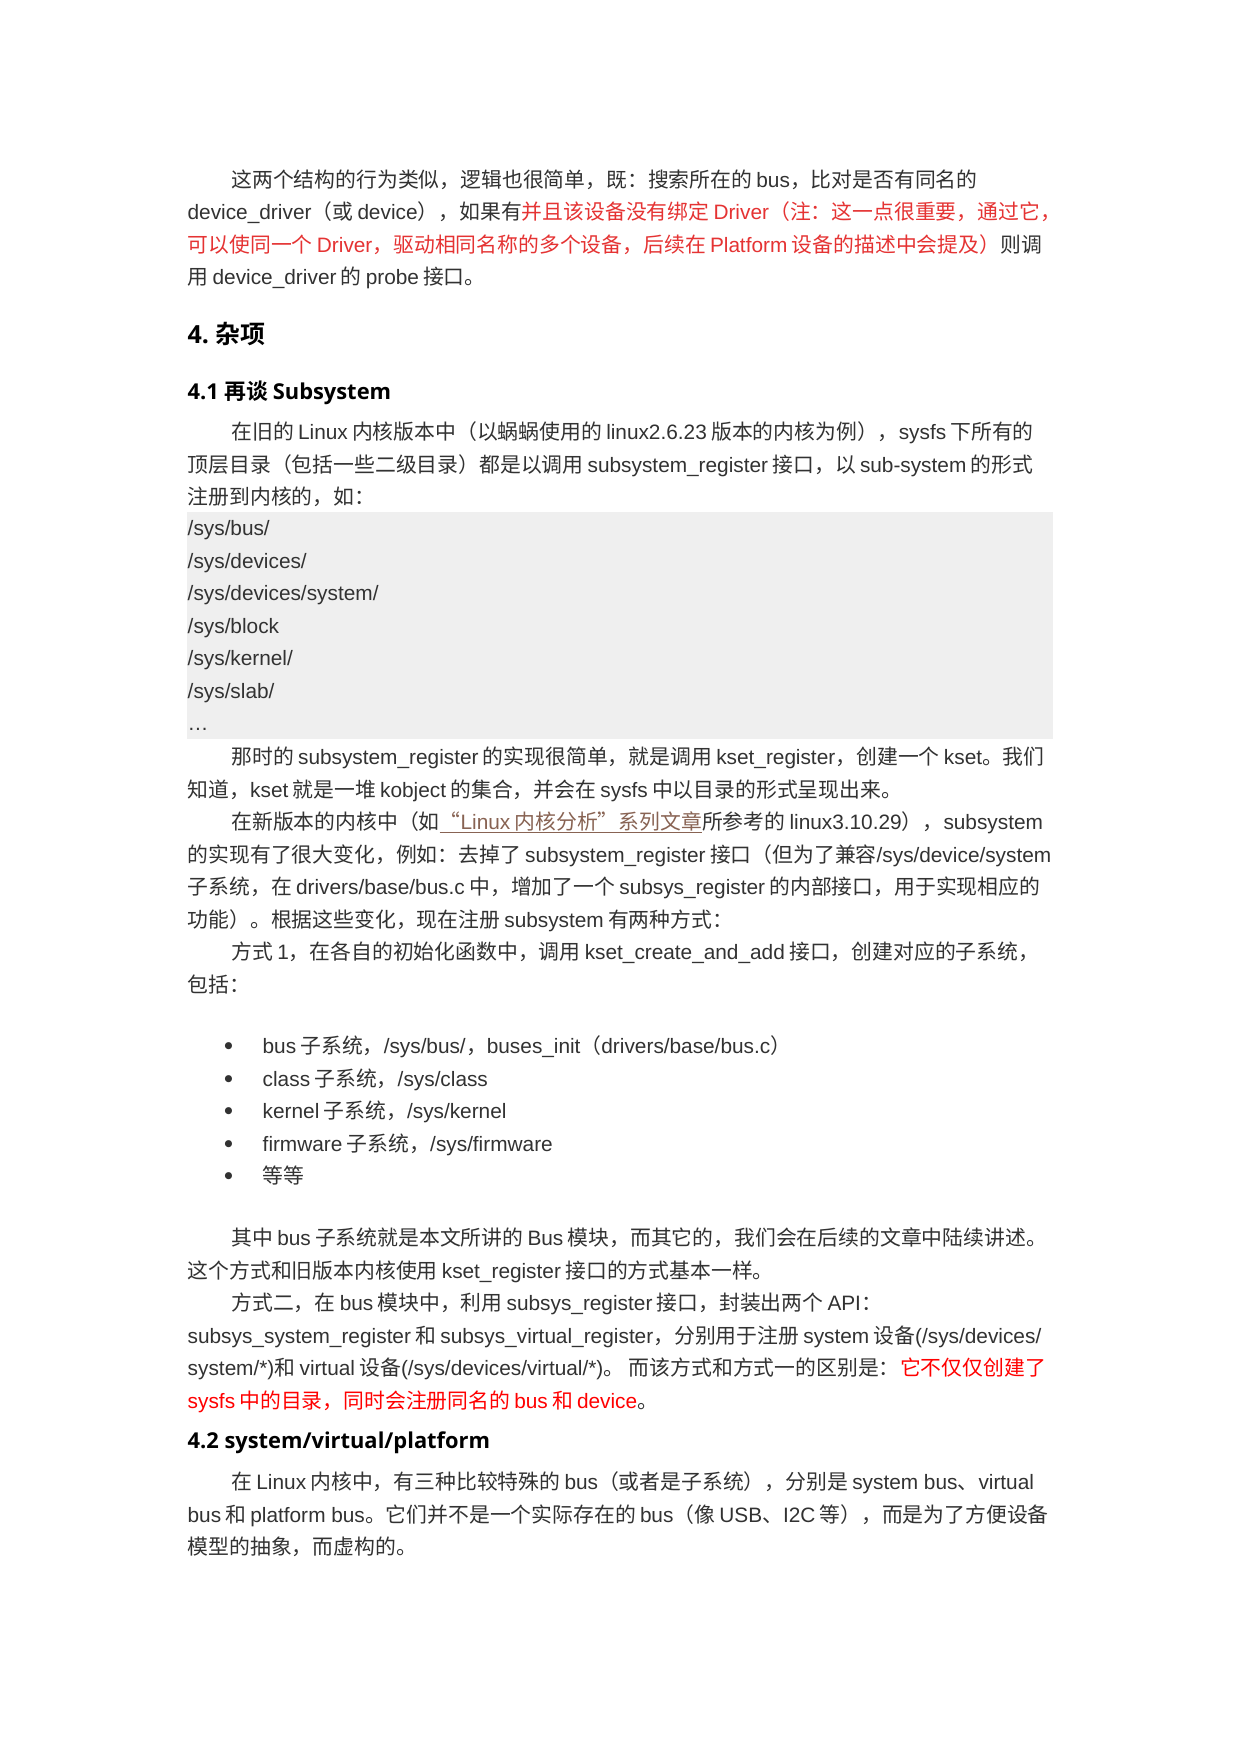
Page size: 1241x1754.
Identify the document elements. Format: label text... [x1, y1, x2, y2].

text 这两个结构的行为类似，逻辑也很简单，既：搜索所在的bus，比对是否有同名的device_driver（或device），如果有并且该设备没有绑定Driver（注：这一点很重要，通过它，可以使同一个Driver，驱动相同名称的多个设备，后续在Platform设备的描述中会提及）则调用device_driver的probe接口。 [187, 162, 1053, 292]
list 等等 [225, 1159, 1053, 1191]
list firmware子系统，/sys/firmware [225, 1126, 1053, 1159]
subtitle 4.1 再谈Subsystem [187, 374, 1053, 406]
text 在新版本的内核中（如“Linux内核分析”系列文章所参考的linux3.10.29），subsystem的实现有了很大变化，例如：去掉了subsystem_register接口（但为了兼容/sys/device/system子系统，在drivers/base/bus.c中，增加了一个subsys_register的内部接口，用于实现相应的功能）。根据这些变化，现在注册subsystem有两种方式： [187, 804, 1053, 934]
text /sys/kernel/ [187, 642, 1053, 674]
list bus子系统，/sys/bus/，buses_init（drivers/base/bus.c） [225, 1029, 1053, 1061]
text /sys/devices/ [187, 544, 1053, 577]
text /sys/bus/ [187, 512, 1053, 544]
text /sys/devices/system/ [187, 577, 1053, 609]
list kernel子系统，/sys/kernel [225, 1094, 1053, 1126]
list class子系统，/sys/class [225, 1061, 1053, 1094]
text /sys/slab/ [187, 674, 1053, 707]
text … [187, 707, 1053, 739]
subtitle 4. 杂项 [187, 300, 1053, 365]
text 那时的subsystem_register的实现很简单，就是调用kset_register，创建一个kset。我们知道，kset就是一堆kobject的集合，并会在sysfs中以目录的形式呈现出来。 [187, 739, 1053, 804]
text 方式1，在各自的初始化函数中，调用kset_create_and_add接口，创建对应的子系统，包括： [187, 934, 1053, 999]
text 在Linux内核中，有三种比较特殊的bus（或者是子系统），分别是system bus、virtual bus和platform bus。它们并不是一个实际存在的bus（像USB、I2C等），而是为了方便设备模型的抽象，而虚构的。 [187, 1464, 1053, 1562]
text 方式二，在bus模块中，利用subsys_register接口，封装出两个API：subsys_system_register和subsys_virtual_register，分别用于注册system设备(/sys/devices/system/*)和virtual设备(/sys/devices/virtual/*)。 而该方式和方式一的区别是：它不仅仅创建了sysfs中的目录，同时会注册同名的bus和device。 [187, 1285, 1053, 1415]
text /sys/block [187, 609, 1053, 642]
text 其中bus子系统就是本文所讲的Bus模块，而其它的，我们会在后续的文章中陆续讲述。这个方式和旧版本内核使用kset_register接口的方式基本一样。 [187, 1220, 1053, 1285]
text 在旧的Linux内核版本中（以蜗蜗使用的linux2.6.23版本的内核为例），sysfs下所有的顶层目录（包括一些二级目录）都是以调用subsystem_register接口，以sub-system的形式注册到内核的，如： [187, 414, 1053, 512]
subtitle 4.2 system/virtual/platform [187, 1424, 1053, 1456]
